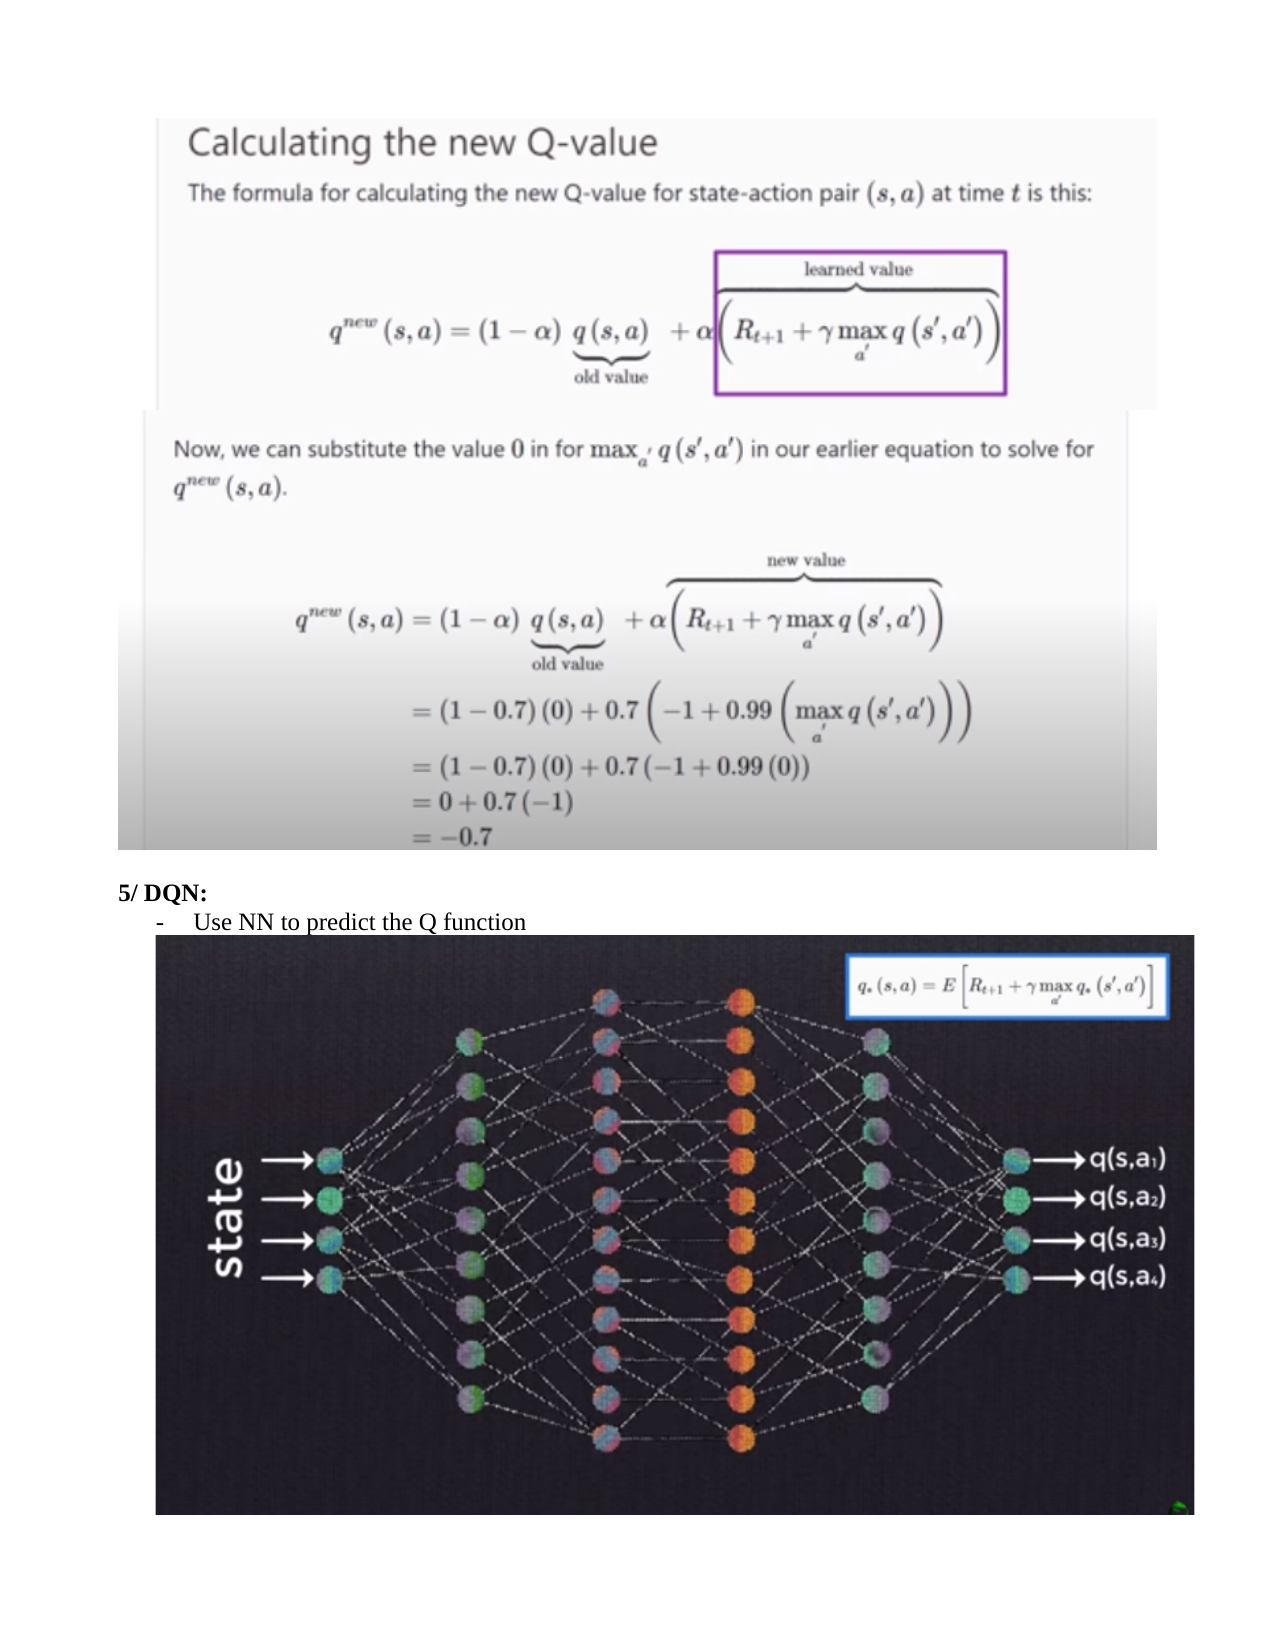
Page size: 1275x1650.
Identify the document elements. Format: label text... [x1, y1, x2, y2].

picture [118, 118, 1157, 850]
text 5/ DQN: [118, 878, 1157, 907]
picture [155, 935, 1195, 1515]
list Use NN to predict the Q function [156, 907, 1157, 935]
